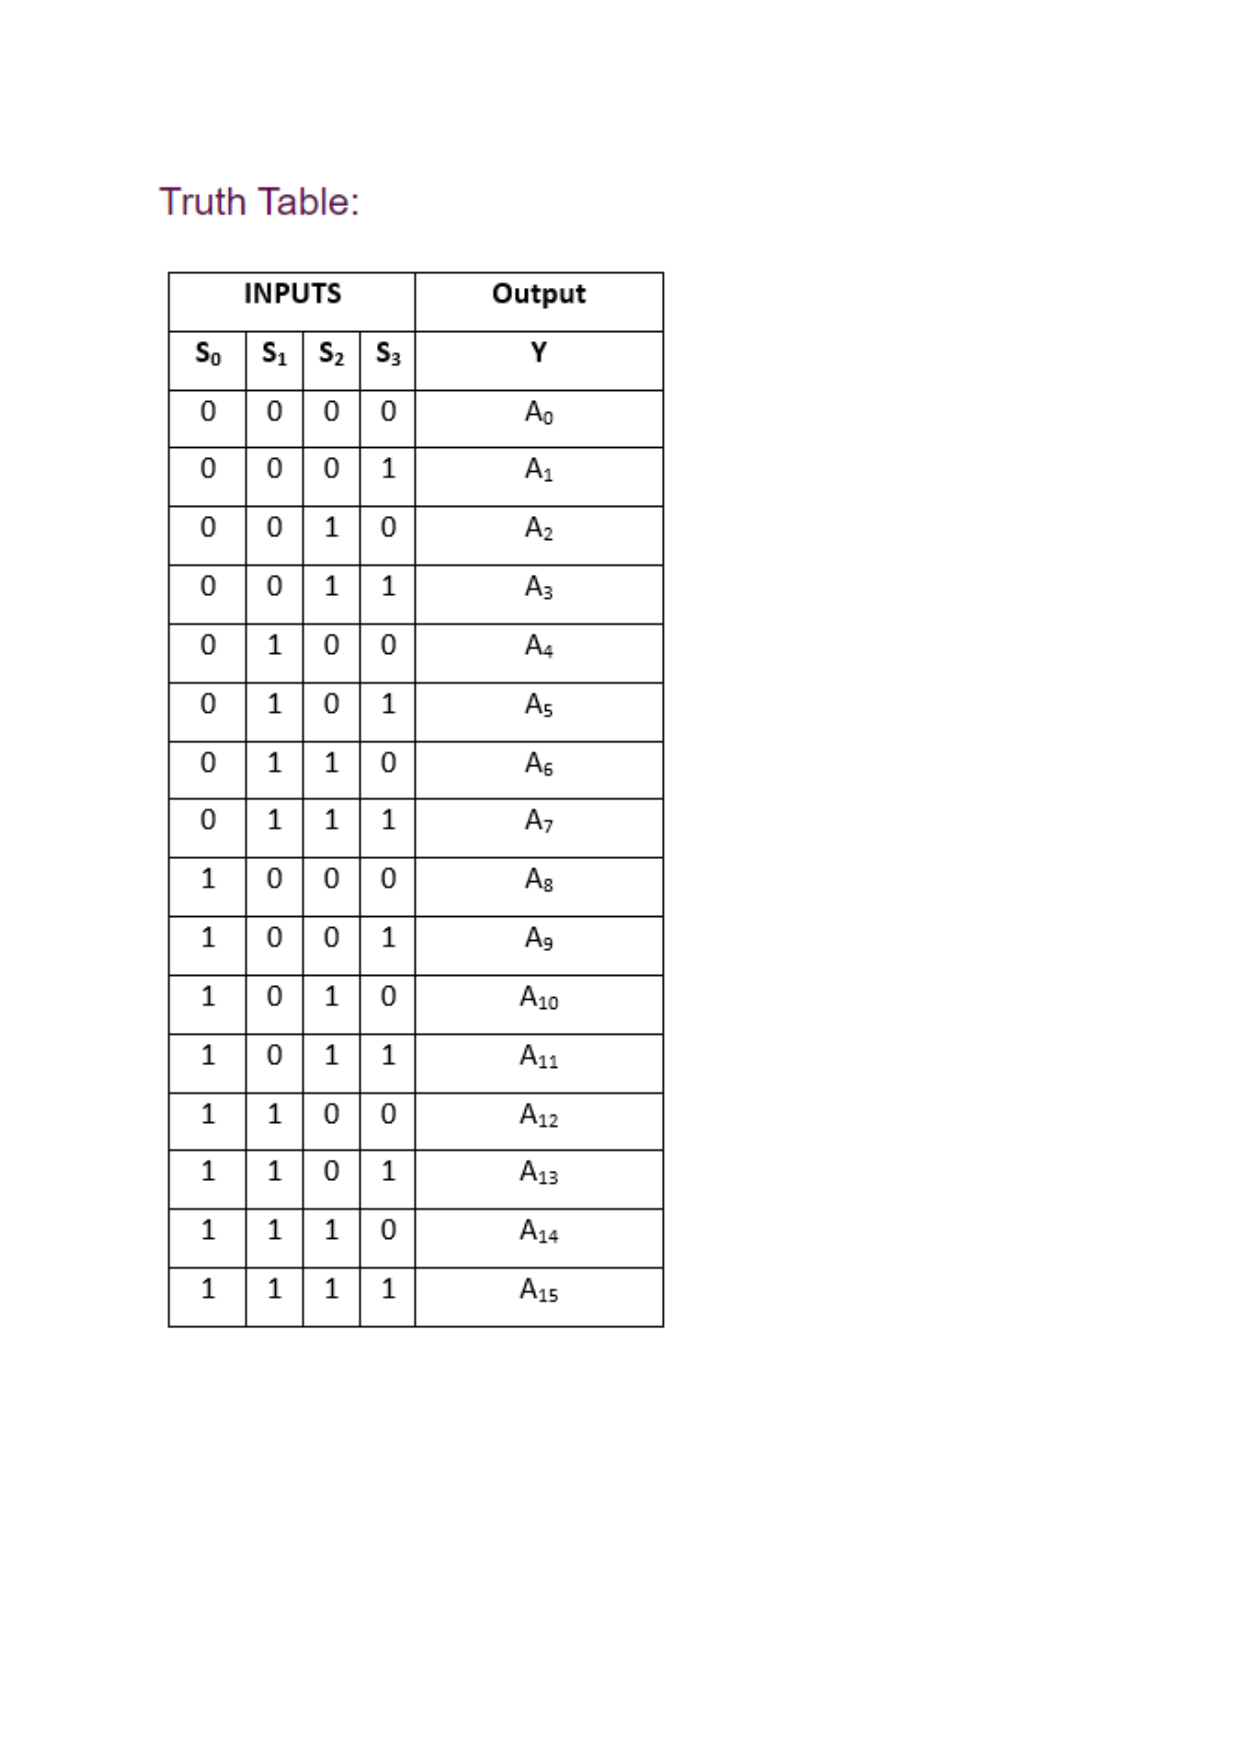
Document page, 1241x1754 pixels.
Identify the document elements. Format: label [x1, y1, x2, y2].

picture [150, 150, 876, 1352]
